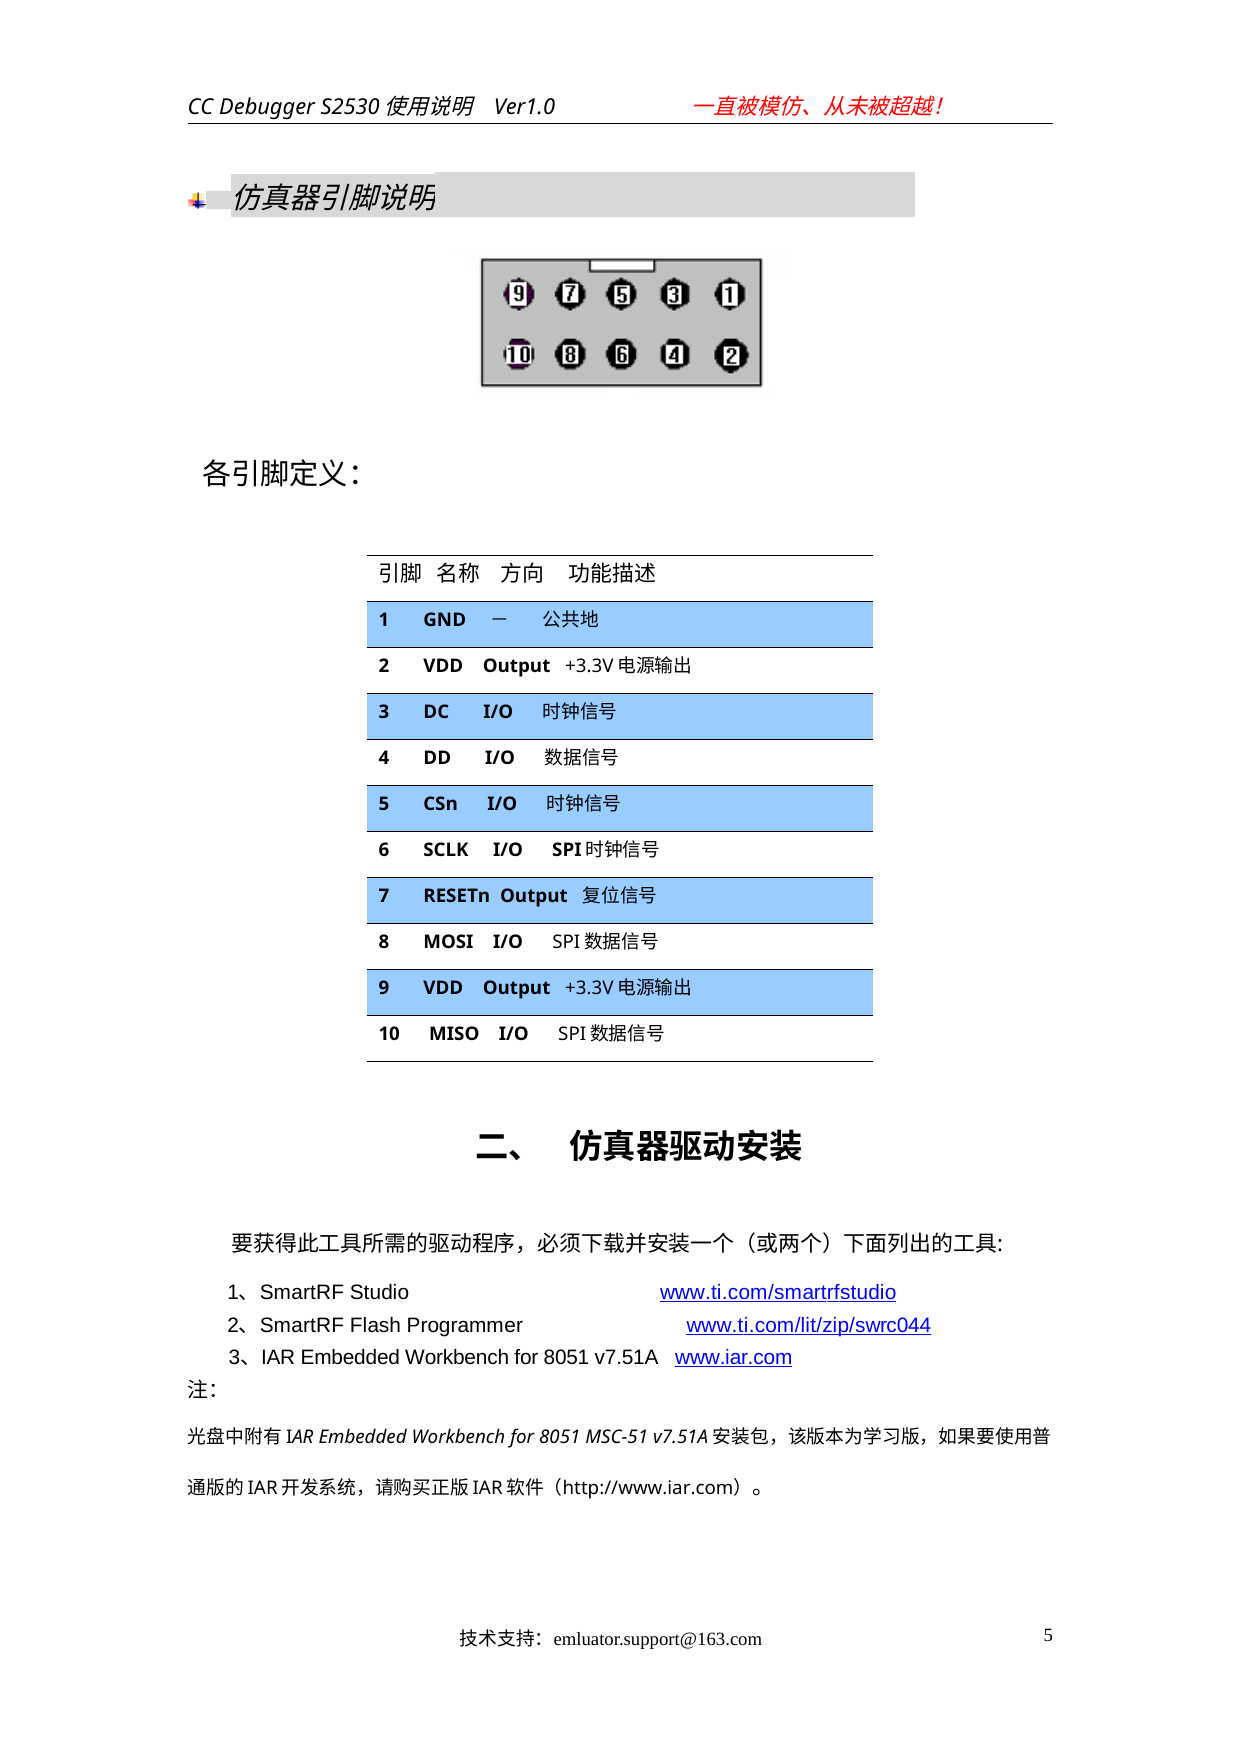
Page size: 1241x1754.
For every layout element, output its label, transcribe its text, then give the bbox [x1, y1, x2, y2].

list 仿真器引脚说明 [187, 162, 1053, 227]
table_cell 2 VDD Output +3.3V电源输出 [367, 648, 873, 693]
table_cell 7 RESETn Output 复位信号 [367, 878, 873, 923]
table_cell 9 VDD Output +3.3V电源输出 [367, 970, 873, 1015]
table_cell 10 MISO I/O SPI数据信号 [367, 1016, 873, 1061]
text 1、SmartRF Studio www.ti.com/smartrfstudio [187, 1274, 1055, 1307]
table_cell 5 CSn I/O 时钟信号 [367, 786, 873, 831]
table_cell 1 GND － 公共地 [367, 602, 873, 647]
text 注： [187, 1372, 1053, 1404]
table_header 引脚 名称 方向 功能描述 [367, 556, 873, 601]
table_cell 8 MOSI I/O SPI数据信号 [367, 924, 873, 969]
picture [419, 252, 821, 394]
picture [188, 191, 206, 209]
list 仿真器驱动安装 [225, 1112, 1053, 1177]
text 要获得此工具所需的驱动程序，必须下载并安装一个（或两个）下面列出的工具: [187, 1226, 1053, 1258]
table_cell 3 DC I/O 时钟信号 [367, 694, 873, 739]
table_cell 4 DD I/O 数据信号 [367, 740, 873, 785]
text 3、IAR Embedded Workbench for 8051 v7.51A www.iar.com [187, 1339, 1055, 1372]
text 各引脚定义： [187, 439, 1053, 504]
table_cell 6 SCLK I/O SPI时钟信号 [367, 832, 873, 877]
text 光盘中附有IAR Embedded Workbench for 8051 MSC-51 v7.51A安装包，该版本为学习版，如果要使用普通版的IAR开发系统，请购买正版IAR软件（http://www.iar.com）。 [187, 1419, 1053, 1501]
text 2、SmartRF Flash Programmer www.ti.com/lit/zip/swrc044 [187, 1307, 1055, 1339]
